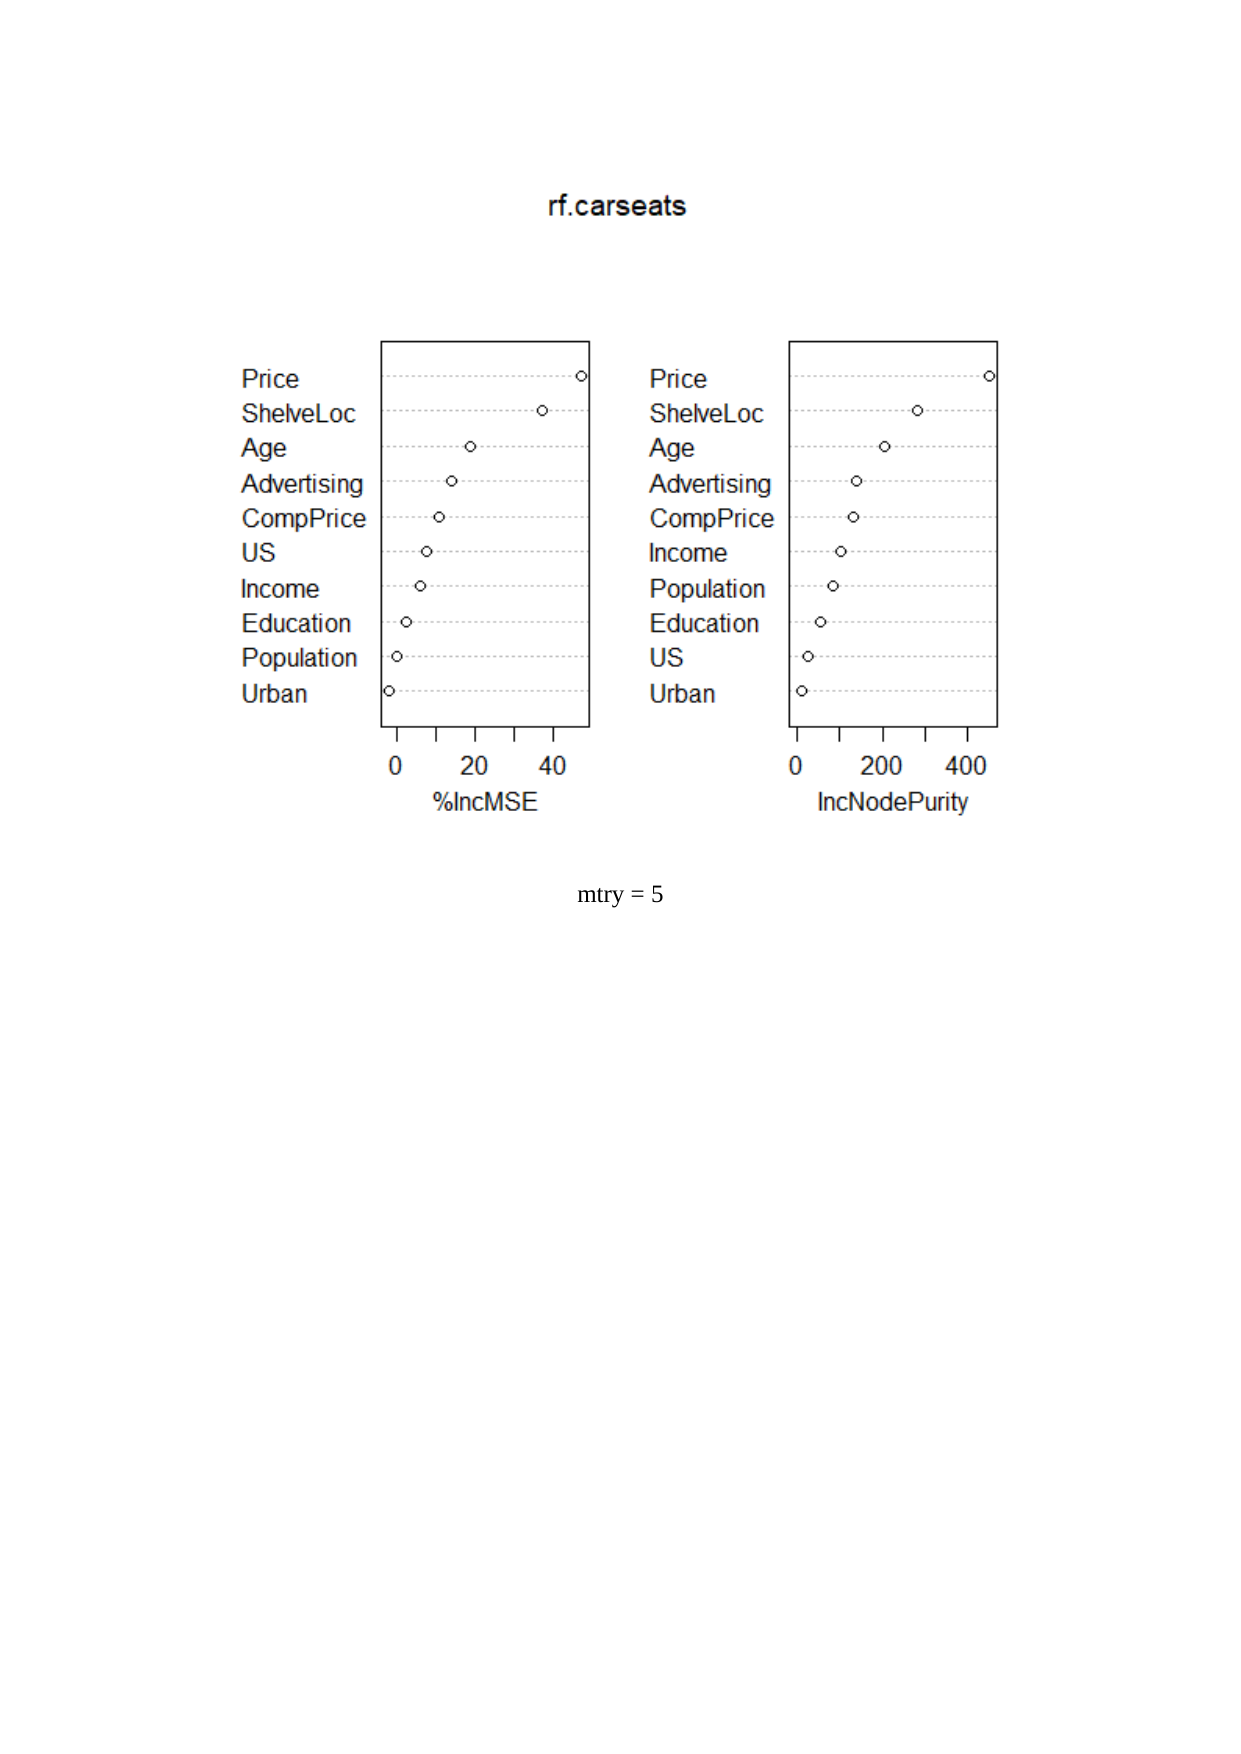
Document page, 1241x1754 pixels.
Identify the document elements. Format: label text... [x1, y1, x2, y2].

text mtry = 5 [187, 877, 1053, 909]
picture [212, 162, 1028, 847]
